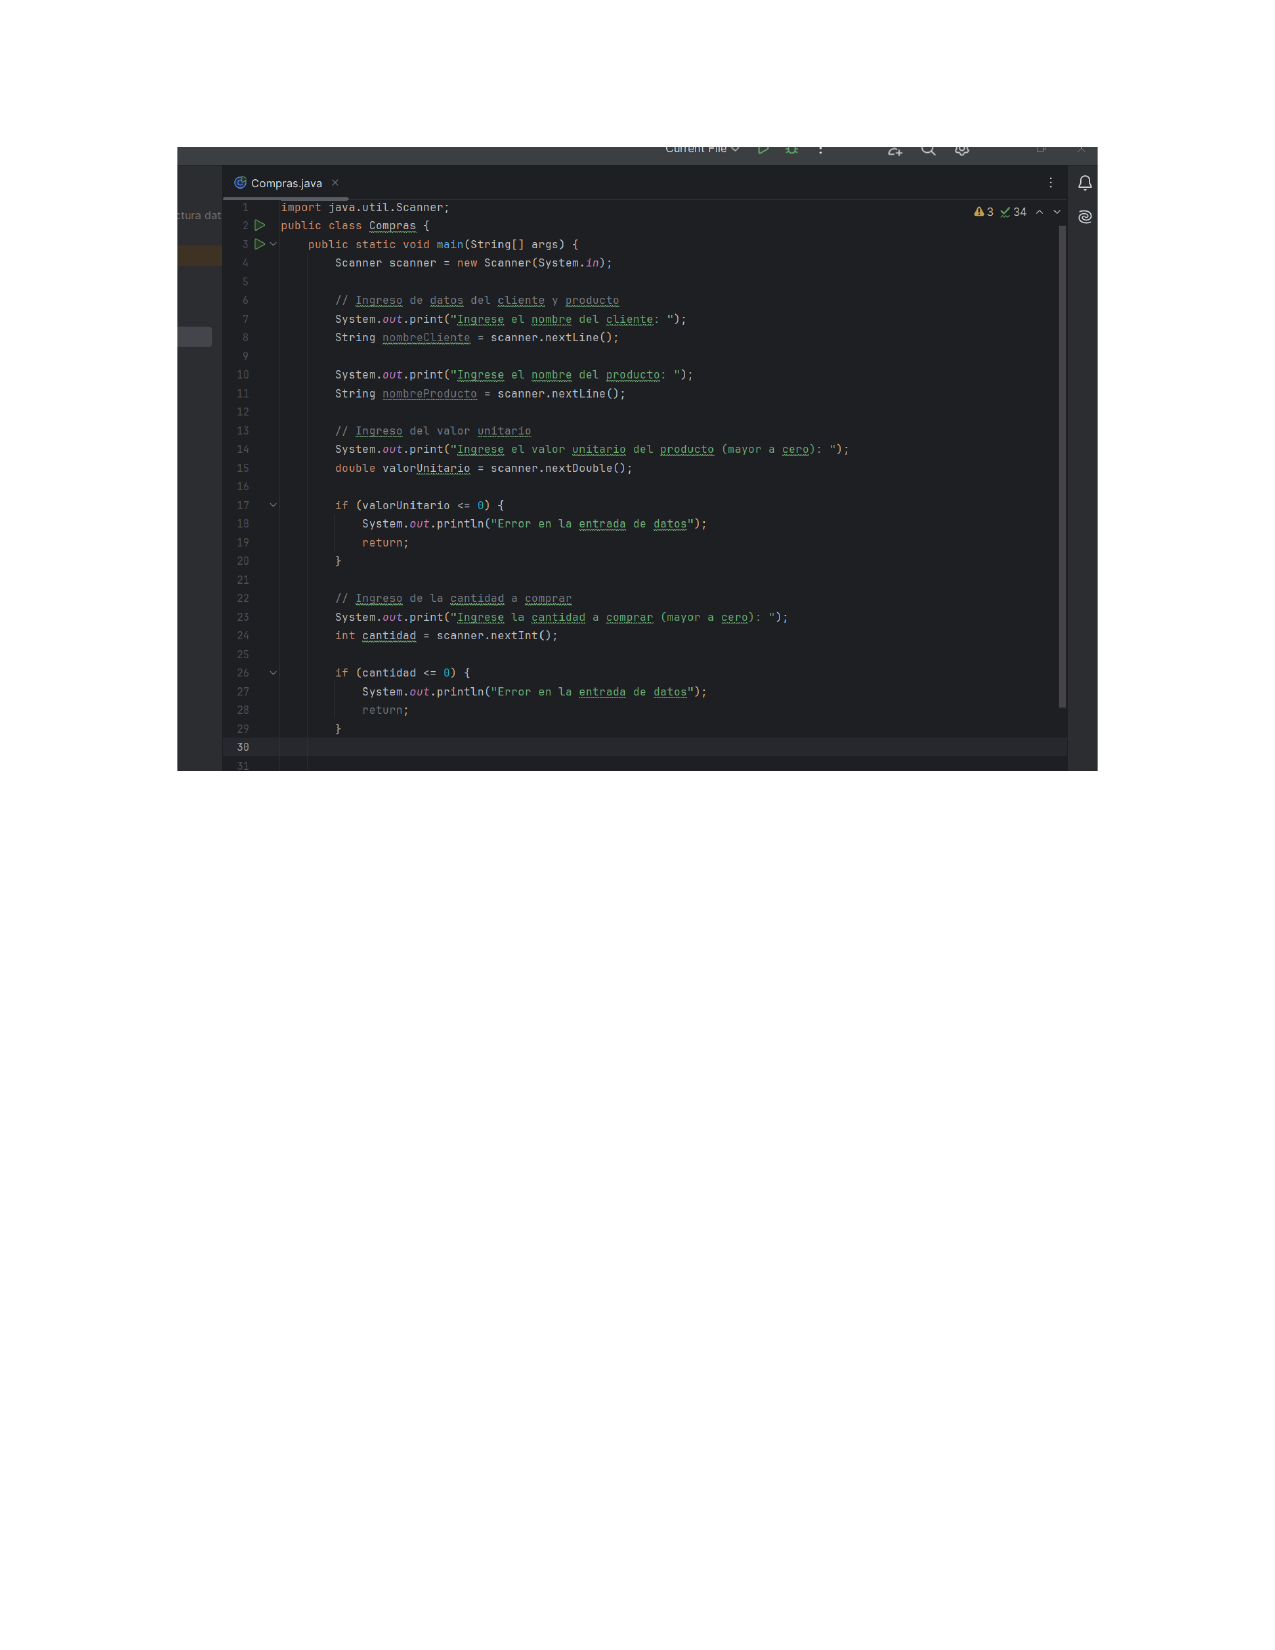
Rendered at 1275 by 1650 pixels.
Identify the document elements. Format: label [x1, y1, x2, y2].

picture [177, 147, 1098, 771]
